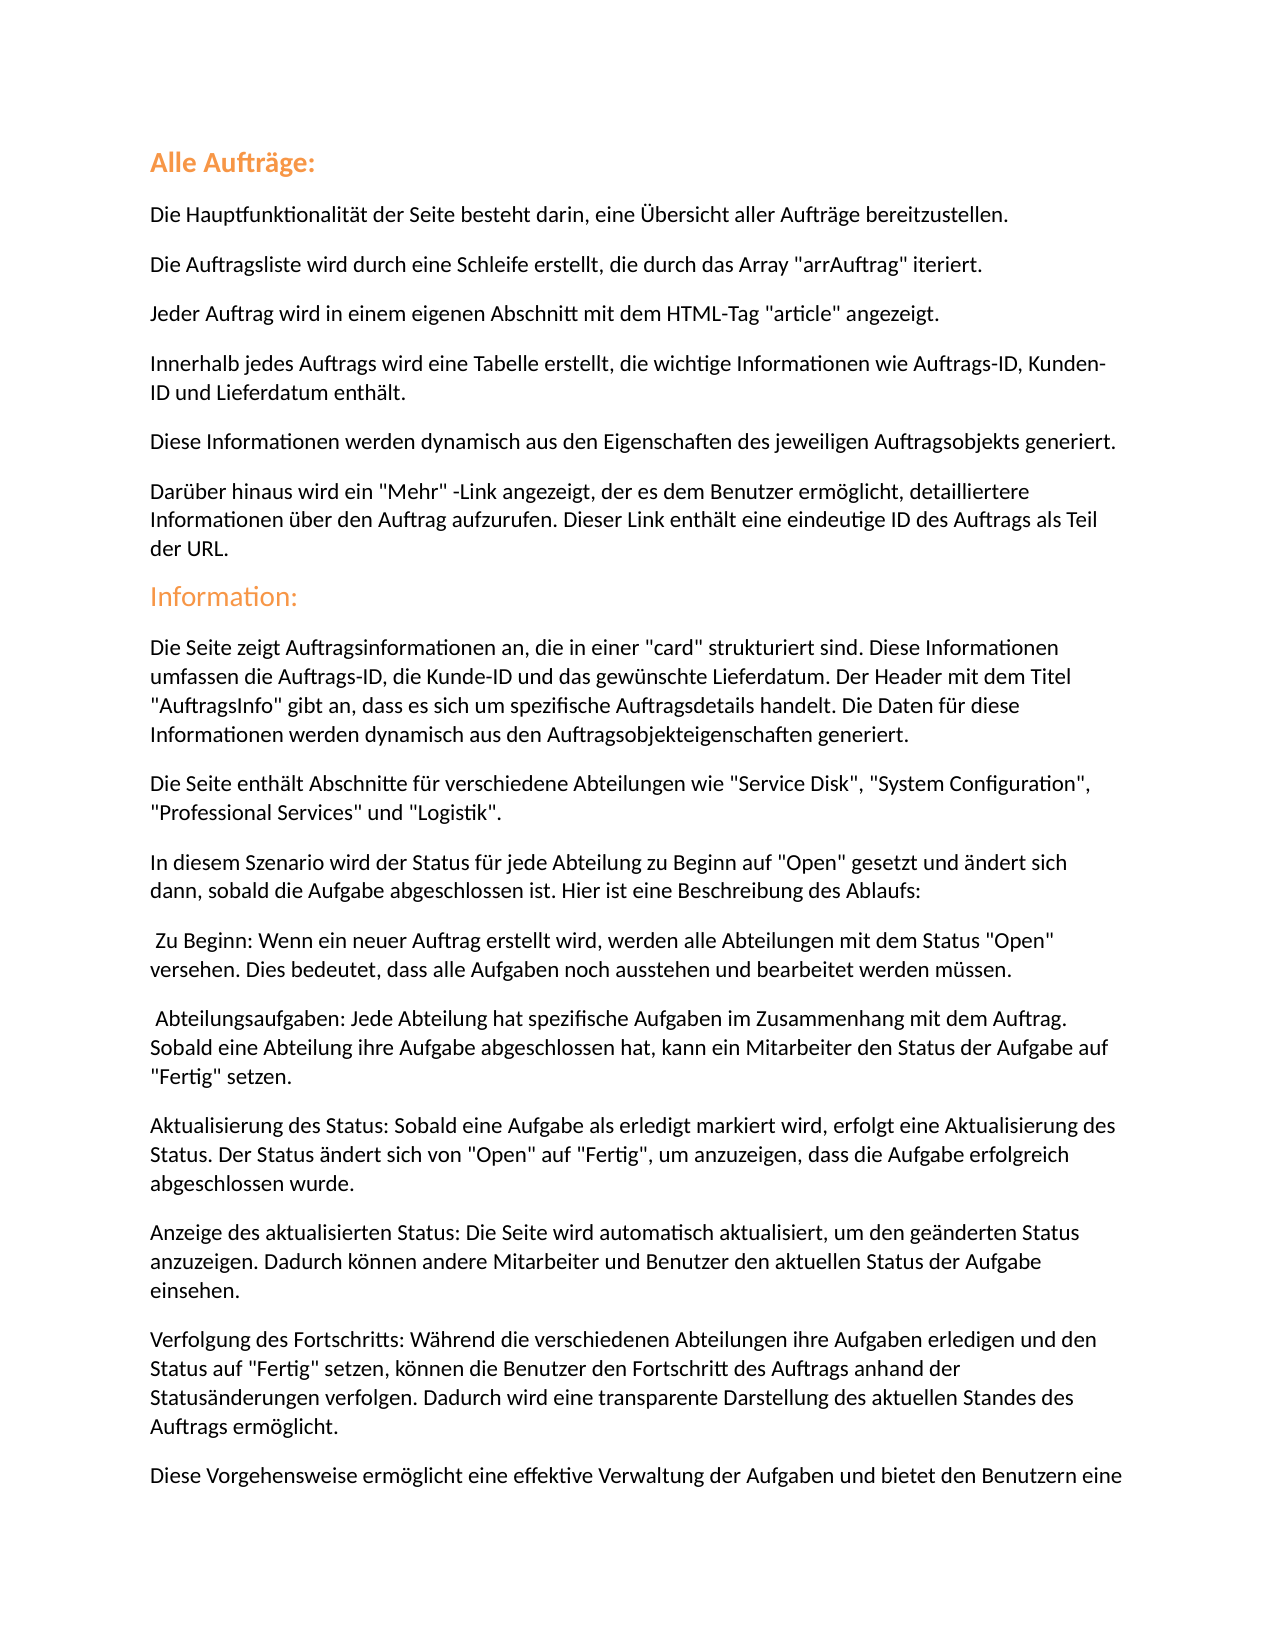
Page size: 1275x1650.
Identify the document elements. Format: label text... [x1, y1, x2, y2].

text In diesem Szenario wird der Status für jede Abteilung zu Beginn auf "Open" gesetzt und ändert sich dann, sobald die Aufgabe abgeschlossen ist. Hier ist eine Beschreibung des Ablaufs: [150, 847, 1125, 904]
text Die Auftragsliste wird durch eine Schleife erstellt, die durch das Array "arrAuftrag" iteriert. [150, 249, 1125, 278]
text Diese Informationen werden dynamisch aus den Eigenschaften des jeweiligen Auftragsobjekts generiert. [150, 427, 1125, 455]
text Die Seite zeigt Auftragsinformationen an, die in einer "card" strukturiert sind. Diese Informationen umfassen die Auftrags-ID, die Kunde-ID und das gewünschte Lieferdatum. Der Header mit dem Titel "AuftragsInfo" gibt an, dass es sich um spezifische Auftragsdetails handelt. Die Daten für diese Informationen werden dynamisch aus den Auftragsobjekteigenschaften generiert. [150, 633, 1125, 748]
text Abteilungsaufgaben: Jede Abteilung hat spezifische Aufgaben im Zusammenhang mit dem Auftrag. Sobald eine Abteilung ihre Aufgabe abgeschlossen hat, kann ein Mitarbeiter den Status der Aufgabe auf "Fertig" setzen. [150, 1004, 1125, 1090]
text Verfolgung des Fortschritts: Während die verschiedenen Abteilungen ihre Aufgaben erledigen und den Status auf "Fertig" setzen, können die Benutzer den Fortschritt des Auftrags anhand der Statusänderungen verfolgen. Dadurch wird eine transparente Darstellung des aktuellen Standes des Auftrags ermöglicht. [150, 1325, 1125, 1440]
text Die Seite enthält Abschnitte für verschiedene Abteilungen wie "Service Disk", "System Configuration", "Professional Services" und "Logistik". [150, 769, 1125, 826]
text Alle Aufträge: [150, 150, 1125, 179]
text Innerhalb jedes Auftrags wird eine Tabelle erstellt, die wichtige Informationen wie Auftrags-ID, Kunden-ID und Lieferdatum enthält. [150, 348, 1125, 406]
text Die Hauptfunktionalität der Seite besteht darin, eine Übersicht aller Aufträge bereitzustellen. [150, 199, 1125, 228]
text Anzeige des aktualisierten Status: Die Seite wird automatisch aktualisiert, um den geänderten Status anzuzeigen. Dadurch können andere Mitarbeiter und Benutzer den aktuellen Status der Aufgabe einsehen. [150, 1218, 1125, 1304]
text Darüber hinaus wird ein "Mehr" -Link angezeigt, der es dem Benutzer ermöglicht, detailliertere Informationen über den Auftrag aufzurufen. Dieser Link enthält eine eindeutige ID des Auftrags als Teil der URL. [150, 476, 1125, 562]
text Jeder Auftrag wird in einem eigenen Abschnitt mit dem HTML-Tag "article" angezeigt. [150, 299, 1125, 327]
text Aktualisierung des Status: Sobald eine Aufgabe als erledigt markiert wird, erfolgt eine Aktualisierung des Status. Der Status ändert sich von "Open" auf "Fertig", um anzuzeigen, dass die Aufgabe erfolgreich abgeschlossen wurde. [150, 1111, 1125, 1197]
text Information: [150, 583, 1125, 612]
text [150, 1461, 1125, 1489]
text Zu Beginn: Wenn ein neuer Auftrag erstellt wird, werden alle Abteilungen mit dem Status "Open" versehen. Dies bedeutet, dass alle Aufgaben noch ausstehen und bearbeitet werden müssen. [150, 925, 1125, 983]
